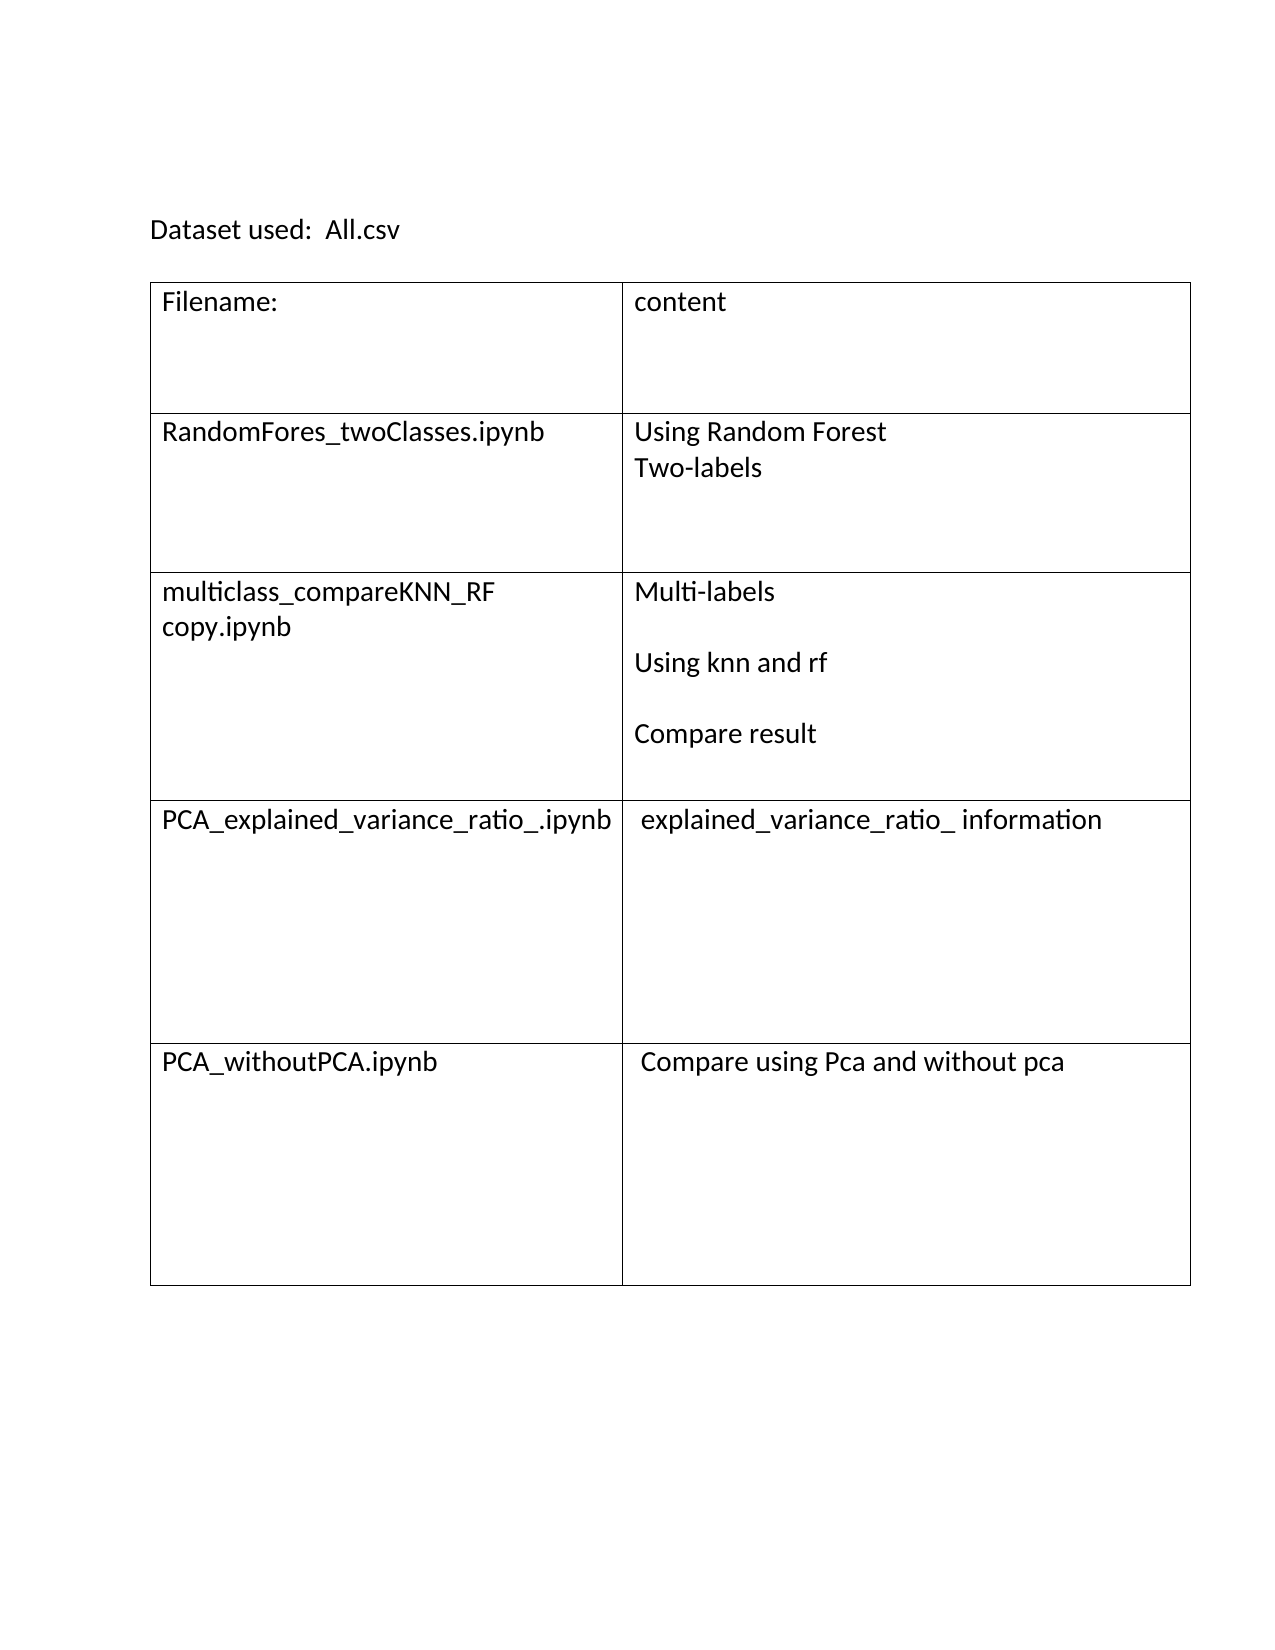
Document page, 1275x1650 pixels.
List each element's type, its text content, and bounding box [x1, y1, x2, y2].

text Dataset used: All.csv [150, 211, 1125, 247]
table_cell Using Random Forest Two-labels [623, 414, 1190, 572]
table_cell multiclass_compareKNN_RF copy.ipynb [151, 573, 622, 800]
table_cell Multi-labels Using knn and rf Compare result [623, 573, 1190, 800]
table_header Filename: [151, 283, 622, 412]
table_cell Compare using Pca and without pca [623, 1044, 1190, 1285]
table_cell explained_variance_ratio_ information [623, 801, 1190, 1042]
table_header content [623, 283, 1190, 412]
table_cell PCA_withoutPCA.ipynb [151, 1044, 622, 1285]
table_cell PCA_explained_variance_ratio_.ipynb [151, 801, 622, 1042]
table_cell RandomFores_twoClasses.ipynb [151, 414, 622, 572]
